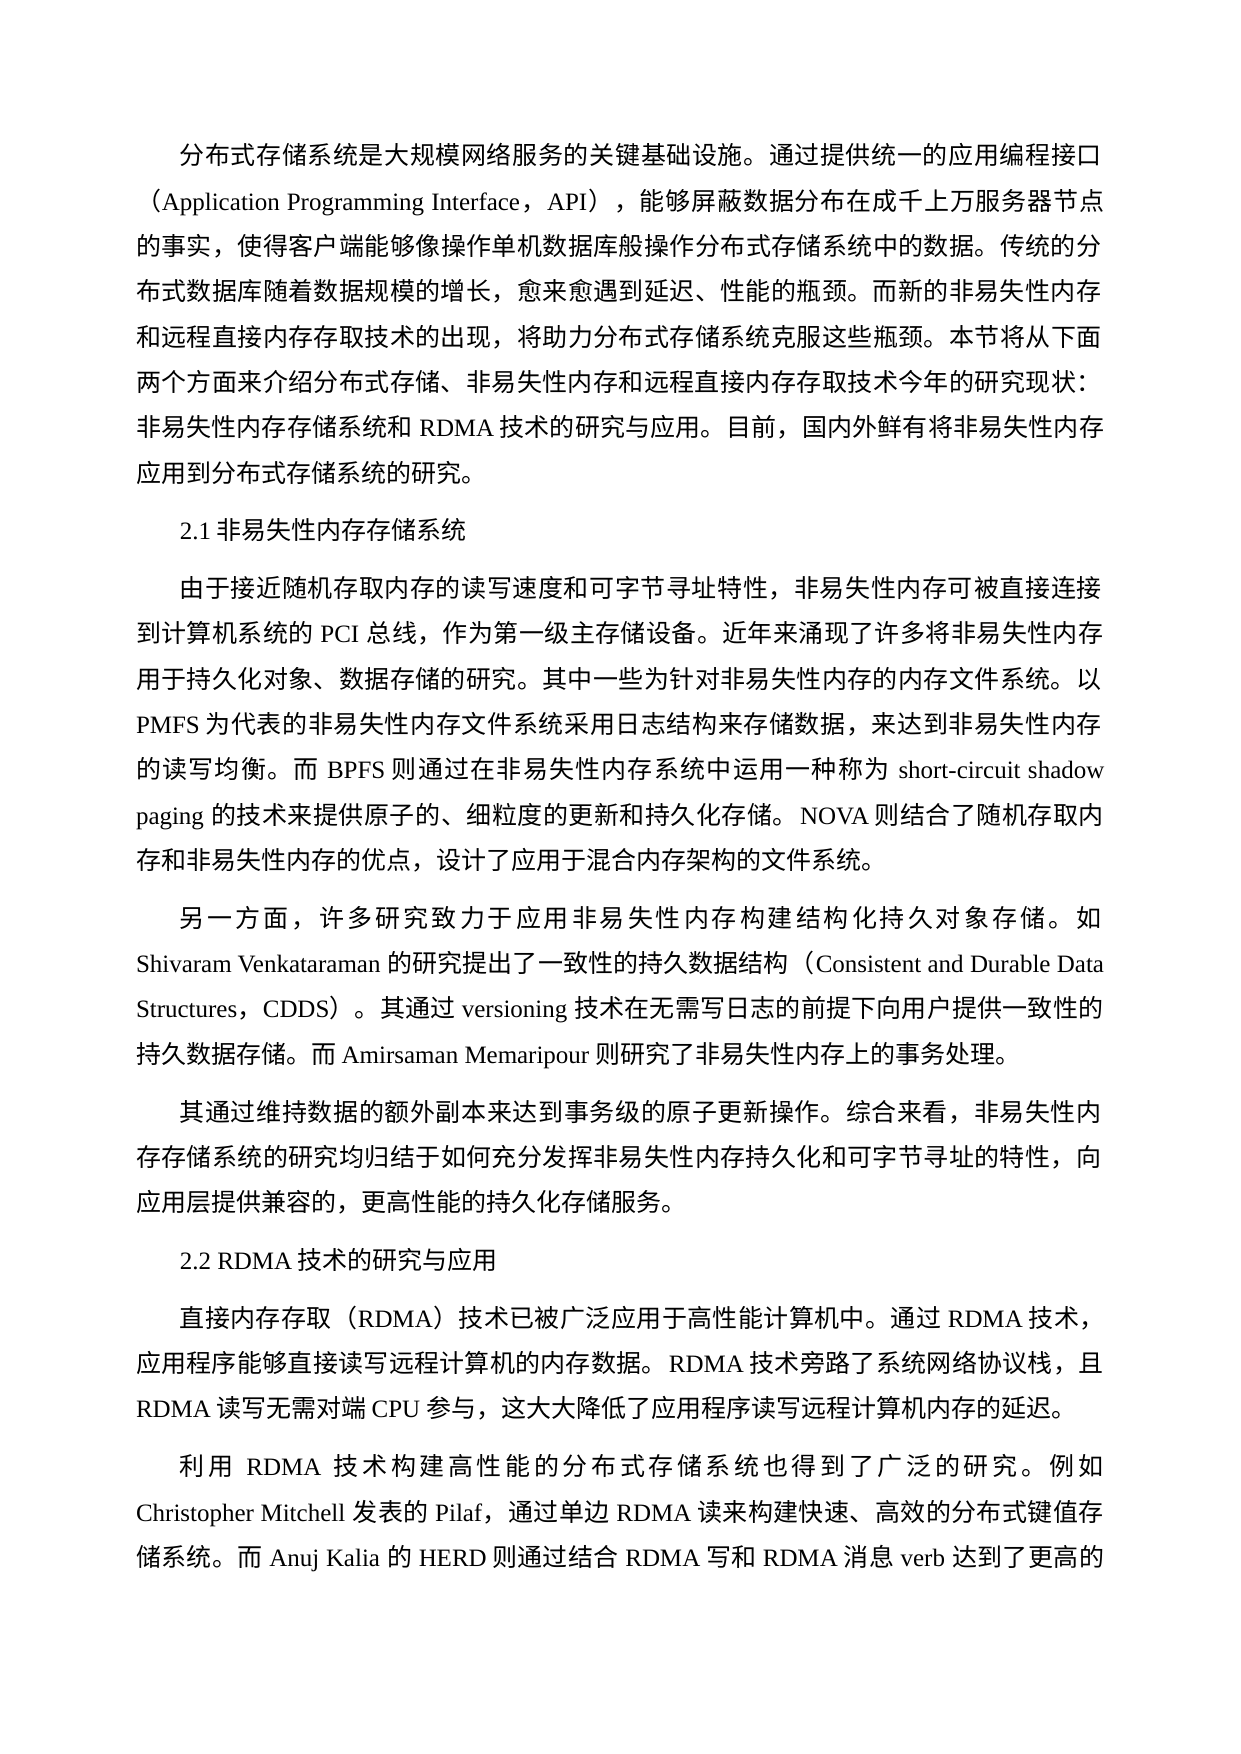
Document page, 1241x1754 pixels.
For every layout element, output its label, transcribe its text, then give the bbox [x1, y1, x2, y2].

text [136, 1447, 1104, 1574]
text 另一方面，许多研究致力于应用非易失性内存构建结构化持久对象存储。如 Shivaram Venkataraman 的研究提出了一致性的持久数据结构（Consistent and Durable Data Structures，CDDS）。其通过 versioning 技术在无需写日志的前提下向用户提供一致性的持久数据存储。而 Amirsaman Memaripour 则研究了非易失性内存上的事务处理。 [136, 898, 1104, 1071]
text 分布式存储系统是大规模网络服务的关键基础设施。通过提供统一的应用编程接口（Application Programming Interface，API），能够屏蔽数据分布在成千上万服务器节点的事实，使得客户端能够像操作单机数据库般操作分布式存储系统中的数据。传统的分布式数据库随着数据规模的增长，愈来愈遇到延迟、性能的瓶颈。而新的非易失性内存和远程直接内存存取技术的出现，将助力分布式存储系统克服这些瓶颈。本节将从下面两个方面来介绍分布式存储、非易失性内存和远程直接内存存取技术今年的研究现状：非易失性内存存储系统和 RDMA 技术的研究与应用。目前，国内外鲜有将非易失性内存应用到分布式存储系统的研究。 [136, 136, 1104, 489]
text 2.2 RDMA 技术的研究与应用 [136, 1241, 1104, 1277]
text 由于接近随机存取内存的读写速度和可字节寻址特性，非易失性内存可被直接连接到计算机系统的 PCI 总线，作为第一级主存储设备。近年来涌现了许多将非易失性内存用于持久化对象、数据存储的研究。其中一些为针对非易失性内存的内存文件系统。以PMFS为代表的非易失性内存文件系统采用日志结构来存储数据，来达到非易失性内存的读写均衡。而 BPFS则通过在非易失性内存系统中运用一种称为 short-circuit shadow paging 的技术来提供原子的、细粒度的更新和持久化存储。NOVA则结合了随机存取内存和非易失性内存的优点，设计了应用于混合内存架构的文件系统。 [136, 569, 1104, 877]
text 直接内存存取（RDMA）技术已被广泛应用于高性能计算机中。通过 RDMA 技术，应用程序能够直接读写远程计算机的内存数据。RDMA 技术旁路了系统网络协议栈，且RDMA 读写无需对端 CPU 参与，这大大降低了应用程序读写远程计算机内存的延迟。 [136, 1298, 1104, 1425]
text 其通过维持数据的额外副本来达到事务级的原子更新操作。综合来看，非易失性内存存储系统的研究均归结于如何充分发挥非易失性内存持久化和可字节寻址的特性，向应用层提供兼容的，更高性能的持久化存储服务。 [136, 1092, 1104, 1219]
text 2.1非易失性内存存储系统 [136, 511, 1104, 547]
